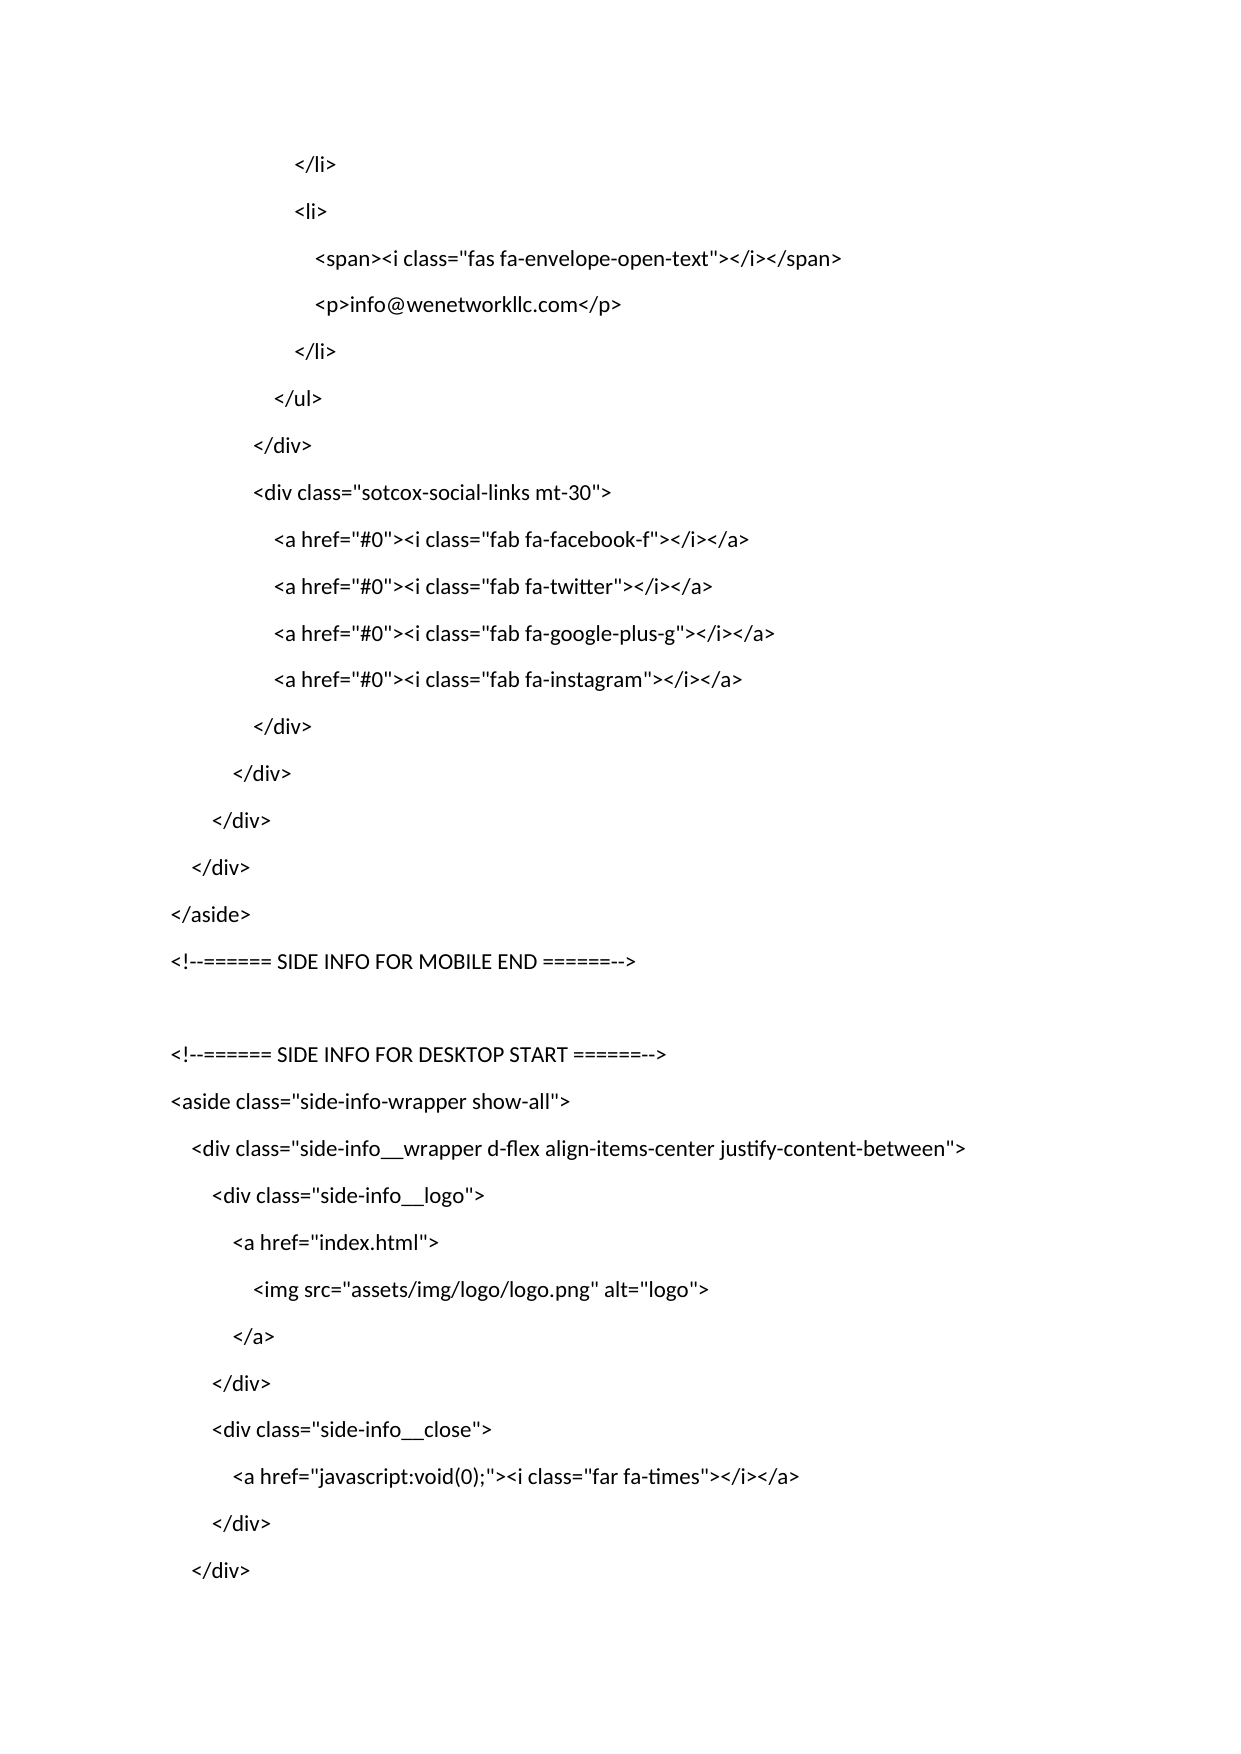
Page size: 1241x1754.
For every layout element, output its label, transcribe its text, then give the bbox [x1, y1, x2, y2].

text <span><i class="fas fa-envelope-open-text"></i></span> [150, 244, 1090, 272]
text <a href="#0"><i class="fab fa-instagram"></i></a> [150, 666, 1090, 694]
text <div class="side-info__wrapper d-flex align-items-center justify-content-between"> [150, 1134, 1090, 1162]
text <a href="#0"><i class="fab fa-google-plus-g"></i></a> [150, 619, 1090, 647]
text </div> [150, 431, 1090, 459]
text </div> [150, 712, 1090, 741]
text </ul> [150, 384, 1090, 412]
text </aside> [150, 900, 1090, 928]
text <div class="sotcox-social-links mt-30"> [150, 478, 1090, 506]
text </div> [150, 806, 1090, 834]
text </div> [150, 1509, 1090, 1537]
text <!--====== SIDE INFO FOR MOBILE END ======--> [150, 947, 1090, 975]
text </div> [150, 1369, 1090, 1397]
text <a href="javascript:void(0);"><i class="far fa-times"></i></a> [150, 1462, 1090, 1491]
text </a> [150, 1322, 1090, 1350]
text <!--====== SIDE INFO FOR DESKTOP START ======--> [150, 1041, 1090, 1069]
text <a href="index.html"> [150, 1228, 1090, 1256]
text <aside class="side-info-wrapper show-all"> [150, 1087, 1090, 1116]
text </div> [150, 1556, 1090, 1584]
text </div> [150, 853, 1090, 881]
text <img src="assets/img/logo/logo.png" alt="logo"> [150, 1275, 1090, 1303]
text </li> [150, 150, 1090, 178]
text </li> [150, 337, 1090, 366]
text <p>info@wenetworkllc.com</p> [150, 291, 1090, 319]
text <div class="side-info__close"> [150, 1416, 1090, 1444]
text <div class="side-info__logo"> [150, 1181, 1090, 1209]
text <li> [150, 197, 1090, 225]
text <a href="#0"><i class="fab fa-twitter"></i></a> [150, 572, 1090, 600]
text </div> [150, 759, 1090, 787]
text <a href="#0"><i class="fab fa-facebook-f"></i></a> [150, 525, 1090, 553]
